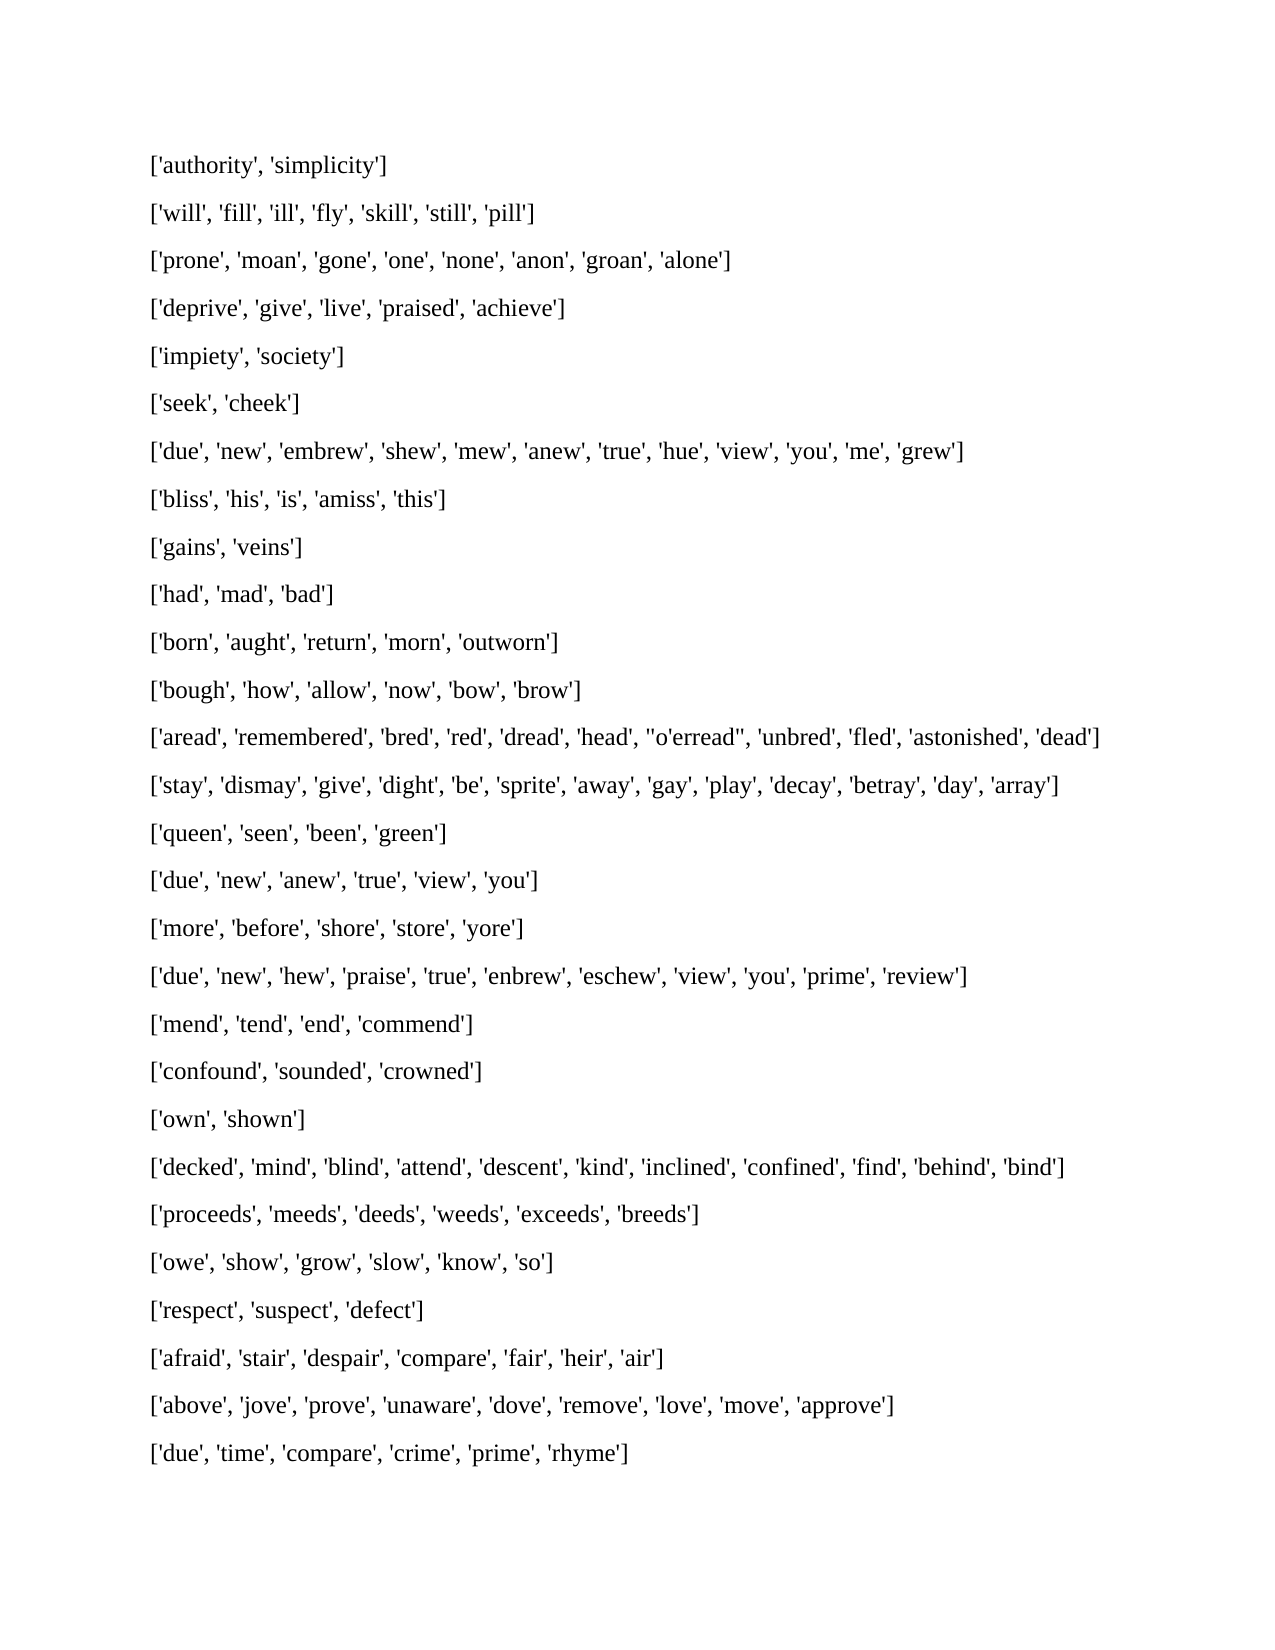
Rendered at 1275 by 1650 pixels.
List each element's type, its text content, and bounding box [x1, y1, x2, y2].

text ['proceeds', 'meeds', 'deeds', 'weeds', 'exceeds', 'breeds'] [150, 1199, 1125, 1228]
text ['queen', 'seen', 'been', 'green'] [150, 818, 1125, 847]
text ['seek', 'cheek'] [150, 388, 1125, 417]
text ['more', 'before', 'shore', 'store', 'yore'] [150, 913, 1125, 942]
text ['due', 'new', 'hew', 'praise', 'true', 'enbrew', 'eschew', 'view', 'you', 'prime', 'review'] [150, 961, 1125, 990]
text ['will', 'fill', 'ill', 'fly', 'skill', 'still', 'pill'] [150, 198, 1125, 226]
text ['impiety', 'society'] [150, 341, 1125, 369]
text ['aread', 'remembered', 'bred', 'red', 'dread', 'head', "o'erread", 'unbred', 'fled', 'astonished', 'dead'] [150, 722, 1125, 751]
text ['bough', 'how', 'allow', 'now', 'bow', 'brow'] [150, 675, 1125, 703]
text ['bliss', 'his', 'is', 'amiss', 'this'] [150, 484, 1125, 513]
text ['respect', 'suspect', 'defect'] [150, 1295, 1125, 1324]
text ['deprive', 'give', 'live', 'praised', 'achieve'] [150, 293, 1125, 322]
text ['due', 'new', 'anew', 'true', 'view', 'you'] [150, 866, 1125, 894]
text ['gains', 'veins'] [150, 532, 1125, 560]
text ['stay', 'dismay', 'give', 'dight', 'be', 'sprite', 'away', 'gay', 'play', 'decay', 'betray', 'day', 'array'] [150, 770, 1125, 799]
text ['prone', 'moan', 'gone', 'one', 'none', 'anon', 'groan', 'alone'] [150, 245, 1125, 274]
text ['due', 'time', 'compare', 'crime', 'prime', 'rhyme'] [150, 1438, 1125, 1467]
text ['owe', 'show', 'grow', 'slow', 'know', 'so'] [150, 1247, 1125, 1276]
text ['confound', 'sounded', 'crowned'] [150, 1056, 1125, 1085]
text ['due', 'new', 'embrew', 'shew', 'mew', 'anew', 'true', 'hue', 'view', 'you', 'me', 'grew'] [150, 436, 1125, 465]
text ['above', 'jove', 'prove', 'unaware', 'dove', 'remove', 'love', 'move', 'approve'] [150, 1390, 1125, 1419]
text ['born', 'aught', 'return', 'morn', 'outworn'] [150, 627, 1125, 656]
text ['own', 'shown'] [150, 1104, 1125, 1133]
text ['decked', 'mind', 'blind', 'attend', 'descent', 'kind', 'inclined', 'confined', 'find', 'behind', 'bind'] [150, 1152, 1125, 1181]
text ['authority', 'simplicity'] [150, 150, 1125, 179]
text ['mend', 'tend', 'end', 'commend'] [150, 1009, 1125, 1037]
text ['afraid', 'stair', 'despair', 'compare', 'fair', 'heir', 'air'] [150, 1343, 1125, 1371]
text ['had', 'mad', 'bad'] [150, 579, 1125, 608]
